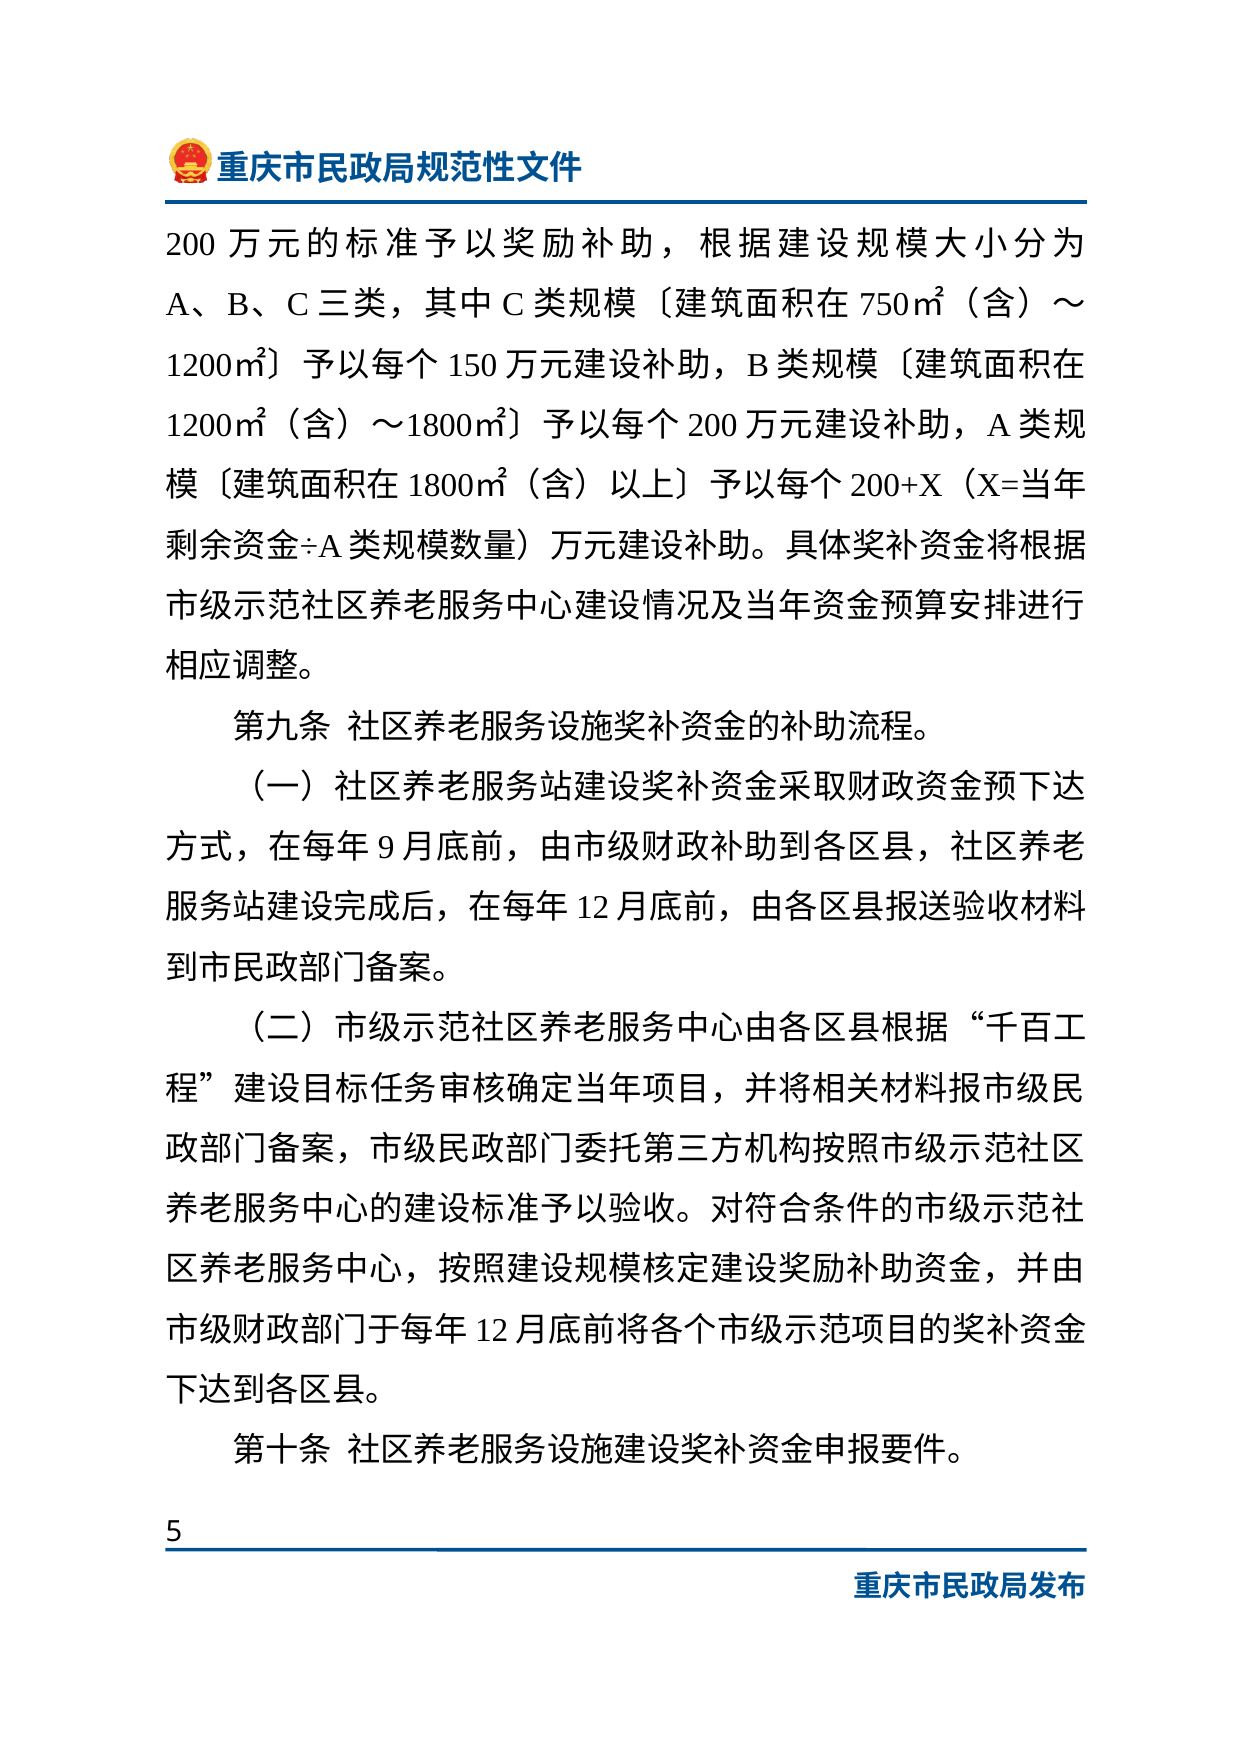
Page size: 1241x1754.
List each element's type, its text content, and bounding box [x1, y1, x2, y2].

text （一）社区养老服务站建设奖补资金采取财政资金预下达方式，在每年9月底前，由市级财政补助到各区县，社区养老服务站建设完成后，在每年12月底前，由各区县报送验收材料到市民政部门备案。 [165, 750, 1087, 991]
text 第十条 社区养老服务设施建设奖补资金申报要件。 [165, 1413, 1087, 1474]
picture [165, 136, 216, 187]
text （二）市级示范社区养老服务中心由各区县根据“千百工程”建设目标任务审核确定当年项目，并将相关材料报市级民政部门备案，市级民政部门委托第三方机构按照市级示范社区养老服务中心的建设标准予以验收。对符合条件的市级示范社区养老服务中心，按照建设规模核定建设奖励补助资金，并由市级财政部门于每年12月底前将各个市级示范项目的奖补资金下达到各区县。 [165, 991, 1087, 1413]
text 第九条 社区养老服务设施奖补资金的补助流程。 [165, 690, 1087, 750]
